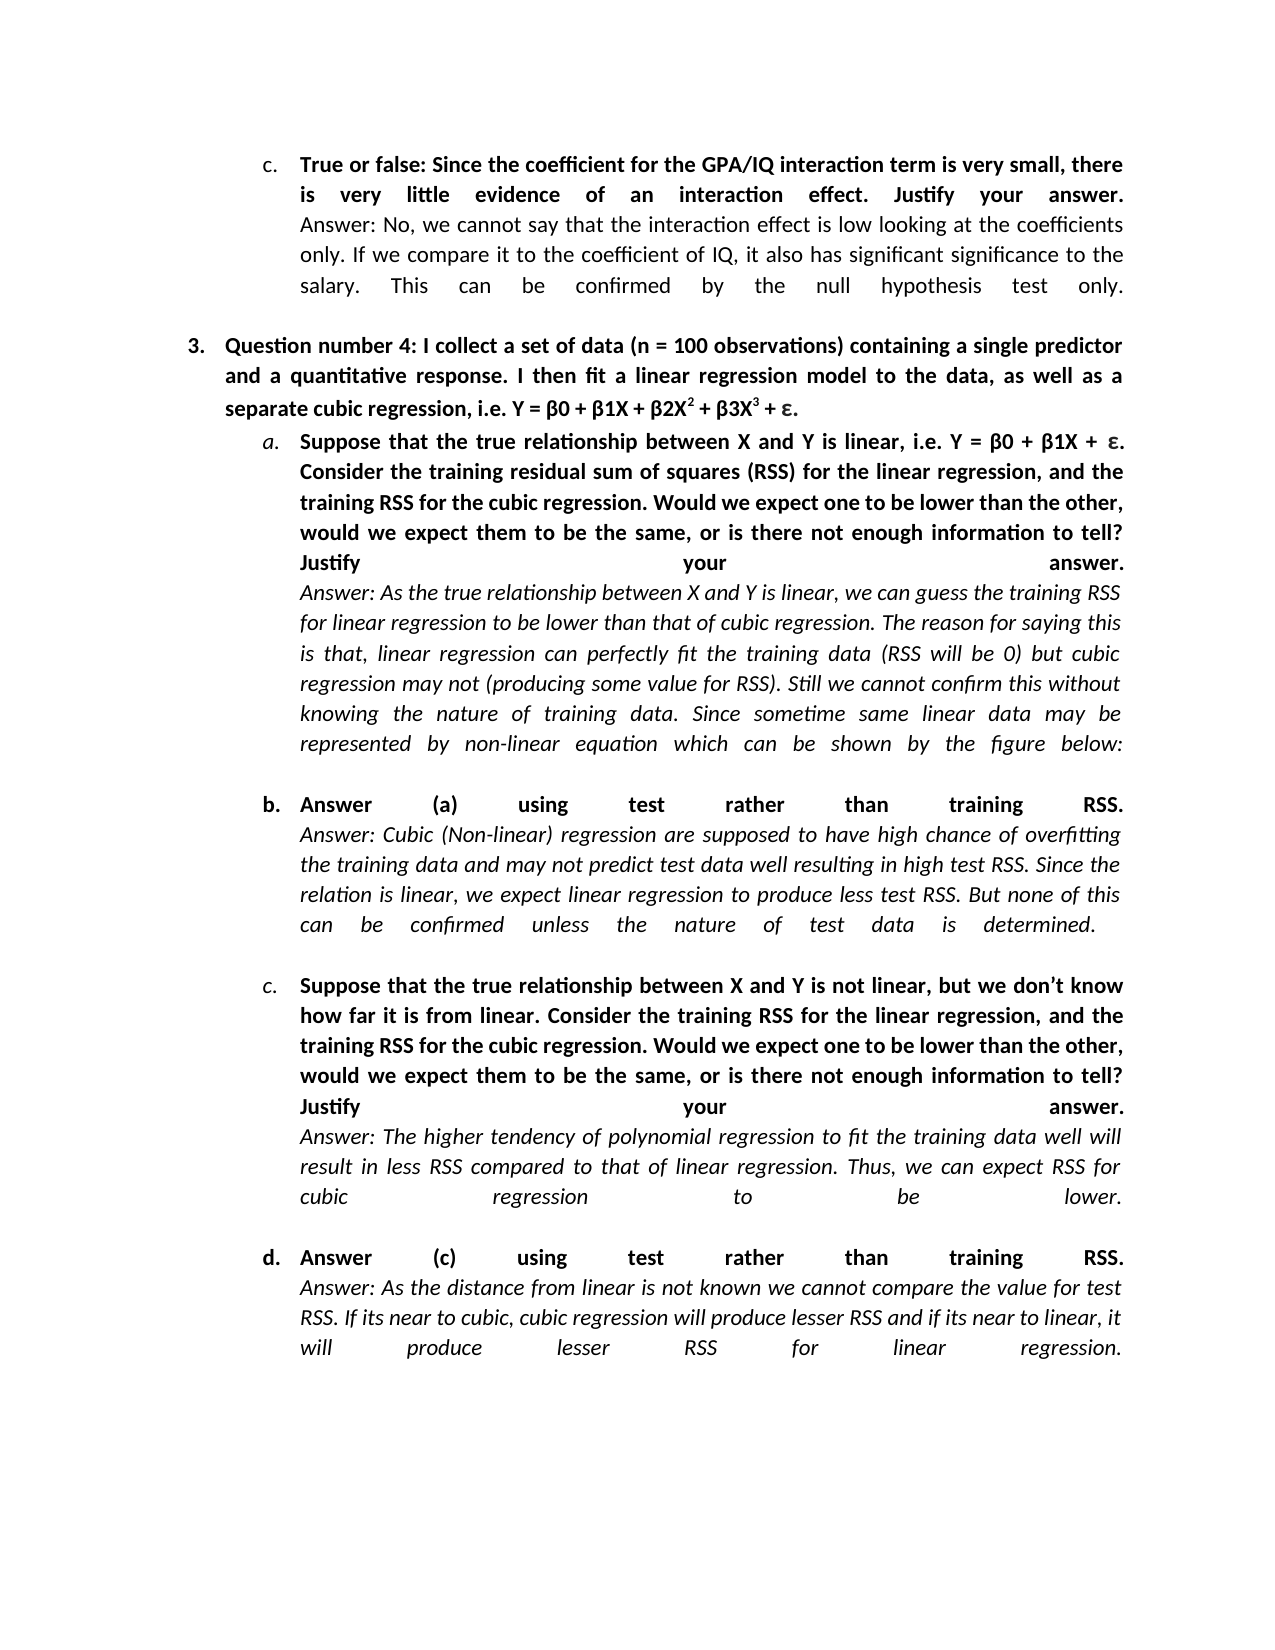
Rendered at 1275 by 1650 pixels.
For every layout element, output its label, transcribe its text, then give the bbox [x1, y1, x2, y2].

list True or false: Since the coefficient for the GPA/IQ interaction term is very small, there is very little evidence of an interaction effect. Justify your answer. Answer: No, we cannot say that the interaction effect is low looking at the coefficients only. If we compare it to the coefficient of IQ, it also has significant significance to the salary. This can be confirmed by the null hypothesis test only. [262, 150, 1125, 329]
list Answer (a) using test rather than training RSS. Answer: Cubic (Non-linear) regression are supposed to have high chance of overfitting the training data and may not predict test data well resulting in high test RSS. Since the relation is linear, we expect linear regression to produce less test RSS. But none of this can be confirmed unless the nature of test data is determined. [262, 790, 1125, 969]
list Question number 4: I collect a set of data (n = 100 observations) containing a single predictor and a quantitative response. I then fit a linear regression model to the data, as well as a separate cubic regression, i.e. Y = β0 + β1X + β2X2 + β3X3 + ε. [187, 331, 1125, 422]
list Answer (c) using test rather than training RSS. Answer: As the distance from linear is not known we cannot compare the value for test RSS. If its near to cubic, cubic regression will produce lesser RSS and if its near to linear, it will produce lesser RSS for linear regression. [262, 1243, 1125, 1392]
list Suppose that the true relationship between X and Y is not linear, but we don’t know how far it is from linear. Consider the training RSS for the linear regression, and the training RSS for the cubic regression. Would we expect one to be lower than the other, would we expect them to be the same, or is there not enough information to tell? Justify your answer. Answer: The higher tendency of polynomial regression to fit the training data well will result in less RSS compared to that of linear regression. Thus, we can expect RSS for cubic regression to be lower. [262, 971, 1125, 1241]
list Suppose that the true relationship between X and Y is linear, i.e. Y = β0 + β1X + ε. Consider the training residual sum of squares (RSS) for the linear regression, and the training RSS for the cubic regression. Would we expect one to be lower than the other, would we expect them to be the same, or is there not enough information to tell? Justify your answer. Answer: As the true relationship between X and Y is linear, we can guess the training RSS for linear regression to be lower than that of cubic regression. The reason for saying this is that, linear regression can perfectly fit the training data (RSS will be 0) but cubic regression may not (producing some value for RSS). Still we cannot confirm this without knowing the nature of training data. Since sometime same linear data may be represented by non-linear equation which can be shown by the figure below: [262, 425, 1125, 788]
